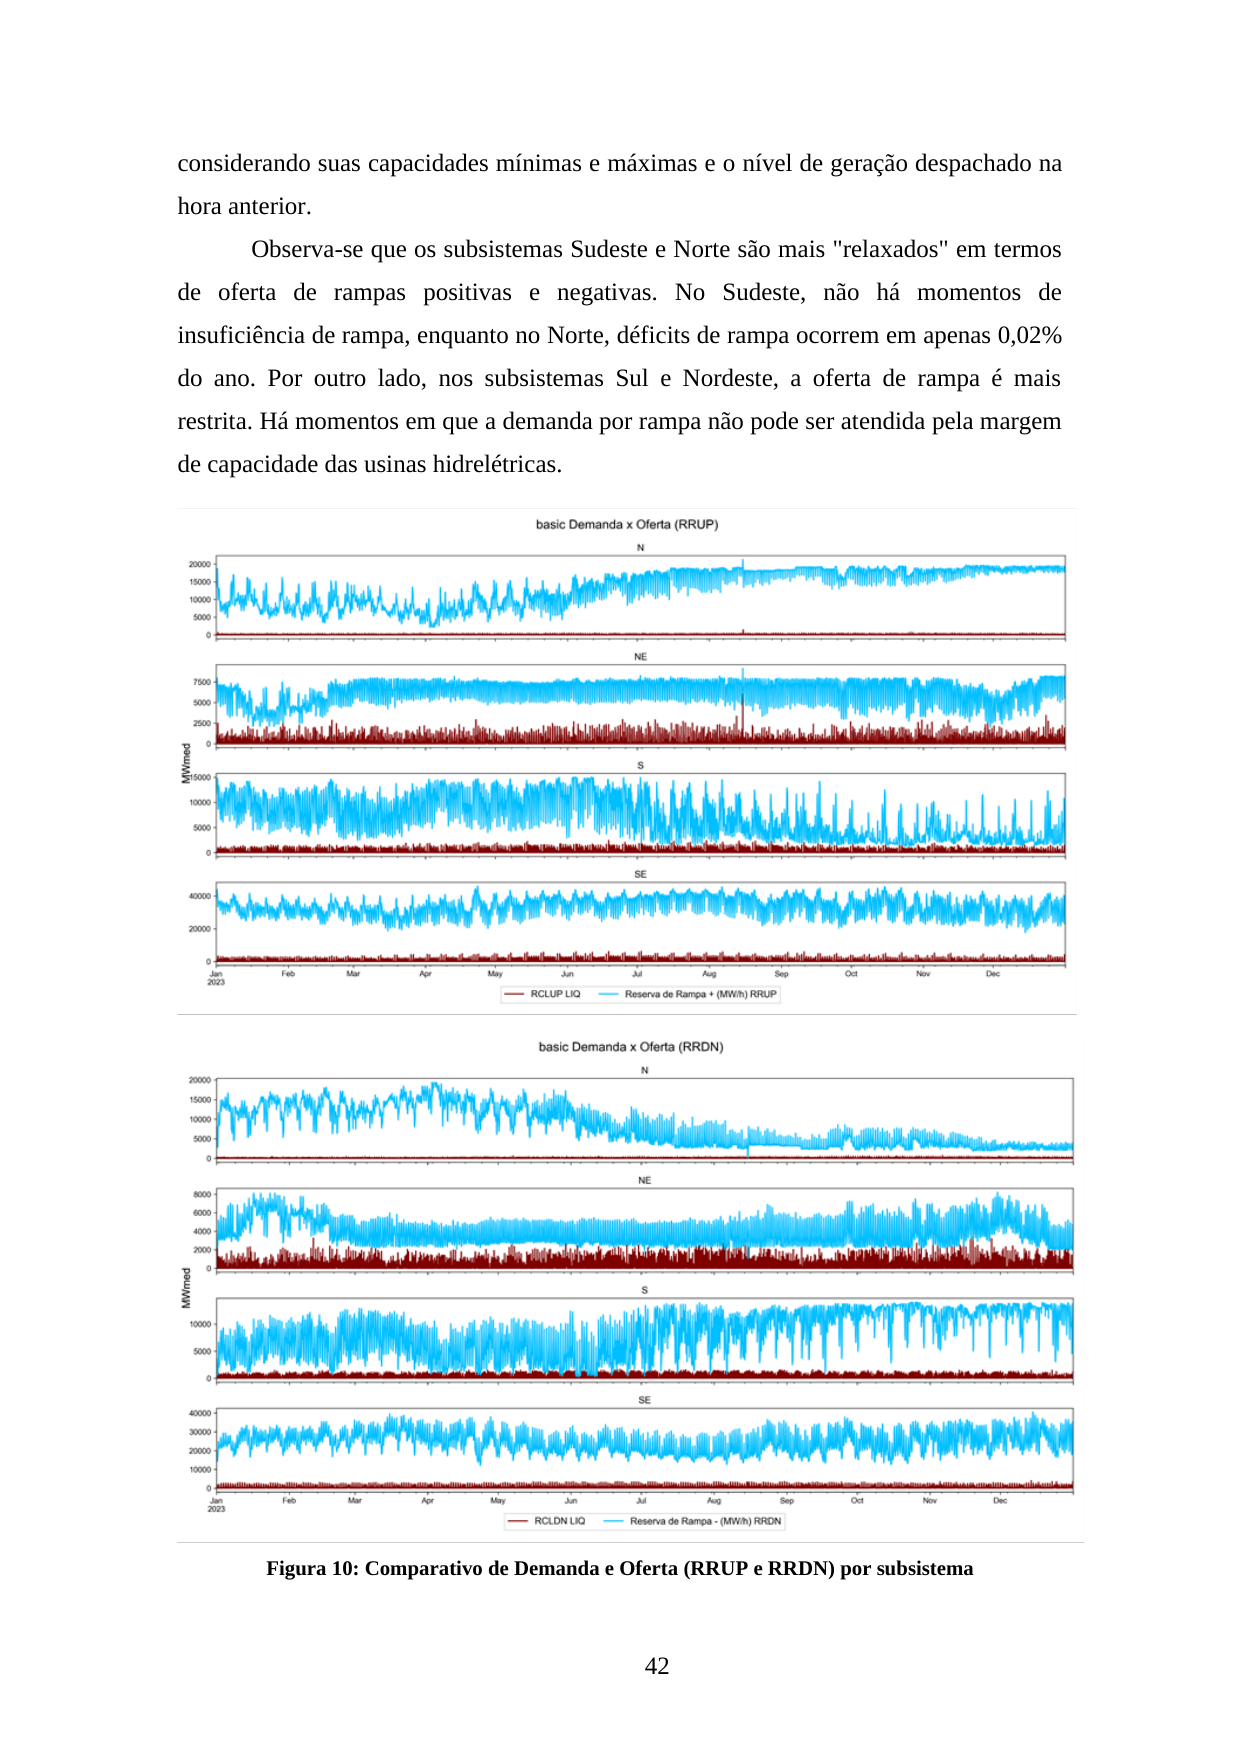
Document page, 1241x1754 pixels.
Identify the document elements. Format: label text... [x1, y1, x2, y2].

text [177, 148, 1063, 219]
picture [177, 1034, 1086, 1543]
text Observa-se que os subsistemas Sudeste e Norte são mais "relaxados" em termos de oferta de rampas positivas e negativas. No Sudeste, não há momentos de insuficiência de rampa, enquanto no Norte, déficits de rampa ocorrem em apenas 0,02% do ano. Por outro lado, nos subsistemas Sul e Nordeste, a oferta de rampa é mais restrita. Há momentos em que a demanda por rampa não pode ser atendida pela margem de capacidade das usinas hidrelétricas. [177, 234, 1063, 478]
picture [177, 505, 1078, 1022]
